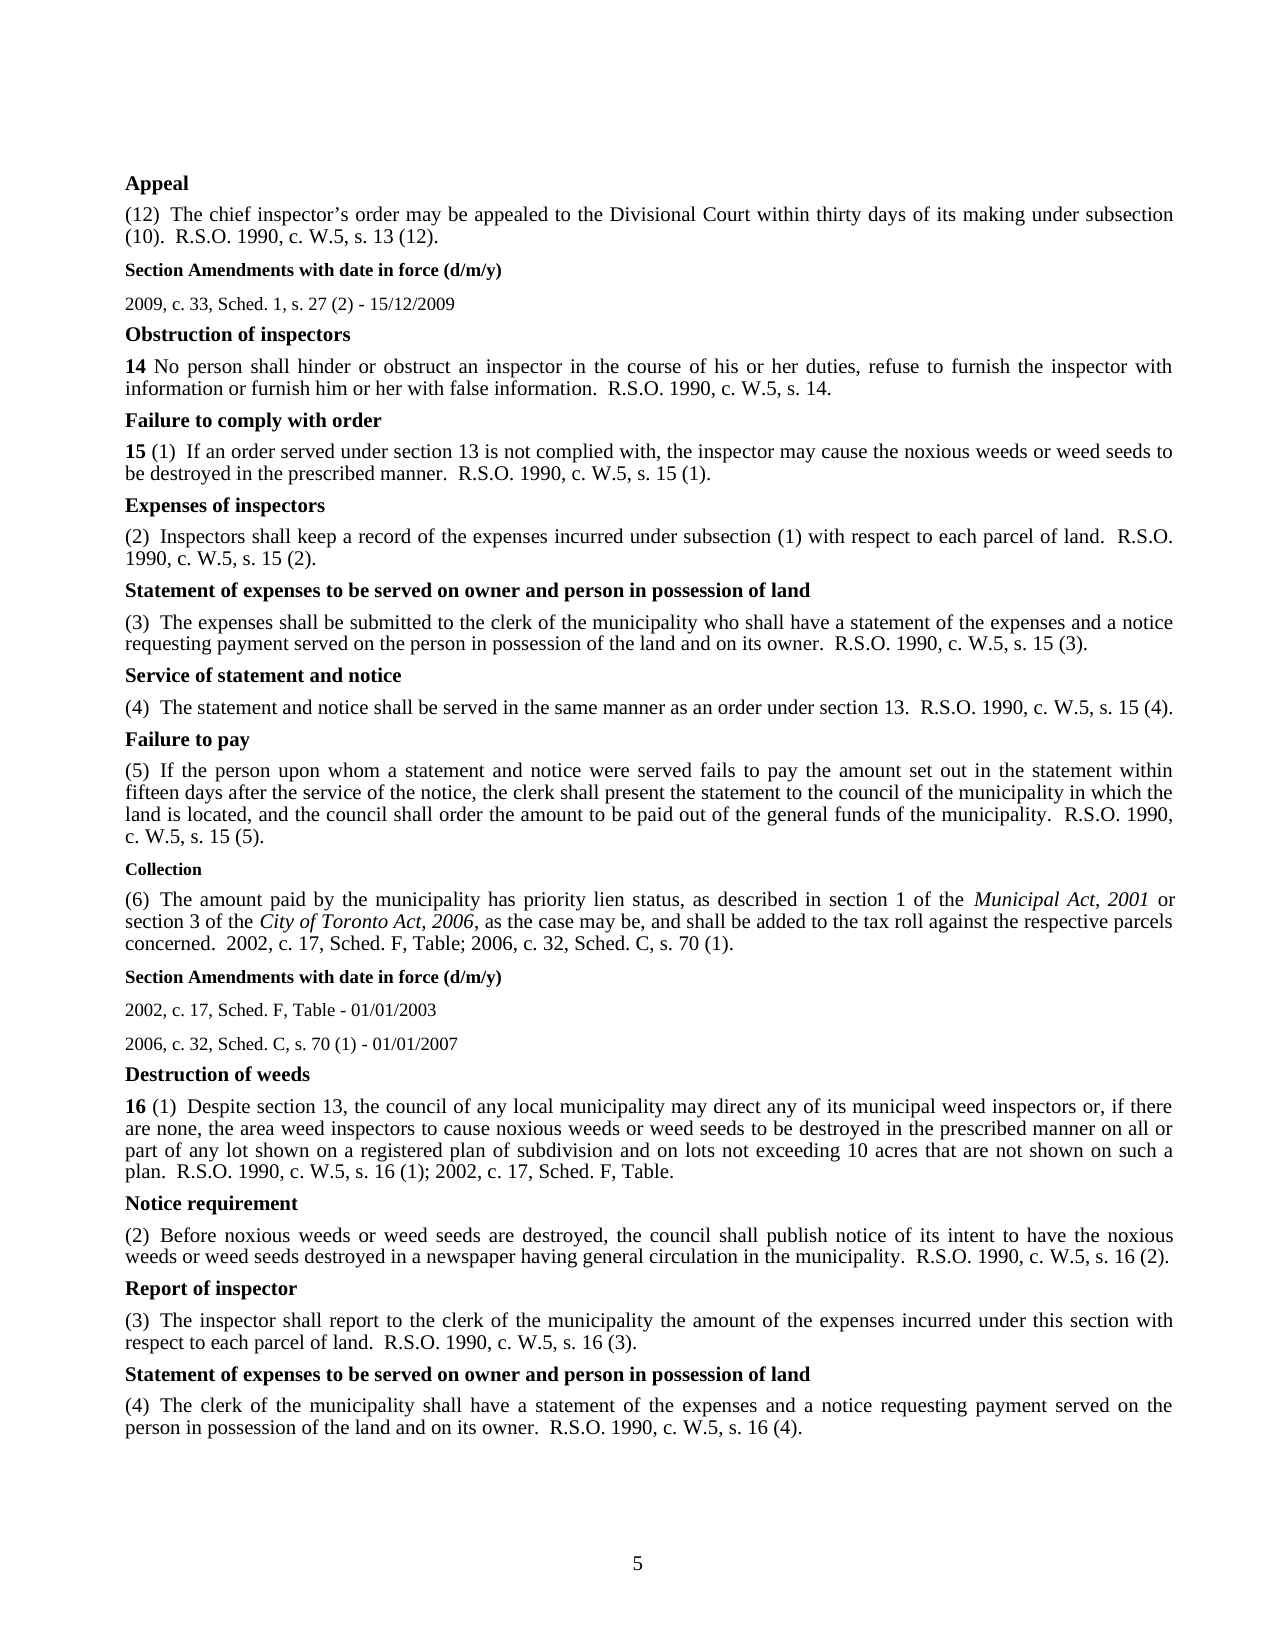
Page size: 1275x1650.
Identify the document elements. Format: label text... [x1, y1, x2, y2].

text Statement of expenses to be served on owner and person in possession of land [125, 582, 1175, 601]
text (2) Before noxious weeds or weed seeds are destroyed, the council shall publish notice of its intent to have the noxious weeds or weed seeds destroyed in a newspaper having general circulation in the municipality. R.S.O. 1990, c. W.5, s. 16 (2). [125, 1225, 1175, 1268]
text Statement of expenses to be served on owner and person in possession of land [125, 1366, 1175, 1385]
text Notice requirement [125, 1196, 1175, 1214]
text Collection [125, 860, 1175, 879]
text Obstruction of inspectors [125, 327, 1175, 346]
text (4) The clerk of the municipality shall have a statement of the expenses and a notice requesting payment served on the person in possession of the land and on its owner. R.S.O. 1990, c. W.5, s. 16 (4). [125, 1395, 1175, 1439]
text Failure to pay [125, 731, 1175, 750]
text (5) If the person upon whom a statement and notice were served fails to pay the amount set out in the statement within fifteen days after the service of the notice, the clerk shall present the statement to the council of the municipality in which the land is located, and the council shall order the amount to be paid out of the general funds of the municipality. R.S.O. 1990, c. W.5, s. 15 (5). [125, 760, 1175, 847]
text Expenses of inspectors [125, 497, 1175, 516]
text 16 (1) Despite section 13, the council of any local municipality may direct any of its municipal weed inspectors or, if there are none, the area weed inspectors to cause noxious weeds or weed seeds to be destroyed in the prescribed manner on all or part of any lot shown on a registered plan of subdivision and on lots not exceeding 10 acres that are not shown on such a plan. R.S.O. 1990, c. W.5, s. 16 (1); 2002, c. 17, Sched. F, Table. [125, 1096, 1175, 1183]
text (6) The amount paid by the municipality has priority lien status, as described in section 1 of the Municipal Act, 2001 or section 3 of the City of Toronto Act, 2006, as the case may be, and shall be added to the tax roll against the respective parcels concerned. 2002, c. 17, Sched. F, Table; 2006, c. 32, Sched. C, s. 70 (1). [125, 889, 1175, 954]
text 2002, c. 17, Sched. F, Table - 01/01/2003 [125, 999, 1175, 1021]
text Failure to comply with order [125, 412, 1175, 431]
text Report of inspector [125, 1281, 1175, 1299]
text 2006, c. 32, Sched. C, s. 70 (1) - 01/01/2007 [125, 1033, 1175, 1054]
text (3) The expenses shall be submitted to the clerk of the municipality who shall have a statement of the expenses and a notice requesting payment served on the person in possession of the land and on its owner. R.S.O. 1990, c. W.5, s. 15 (3). [125, 612, 1175, 655]
text Appeal [125, 175, 1175, 194]
text Destruction of weeds [125, 1067, 1175, 1086]
text Section Amendments with date in force (d/m/y) [125, 966, 1175, 988]
text 2009, c. 33, Sched. 1, s. 27 (2) - 15/12/2009 [125, 293, 1175, 314]
text 14 No person shall hinder or obstruct an inspector in the course of his or her duties, refuse to furnish the inspector with information or furnish him or her with false information. R.S.O. 1990, c. W.5, s. 14. [125, 356, 1175, 399]
text 15 (1) If an order served under section 13 is not complied with, the inspector may cause the noxious weeds or weed seeds to be destroyed in the prescribed manner. R.S.O. 1990, c. W.5, s. 15 (1). [125, 441, 1175, 485]
text (2) Inspectors shall keep a record of the expenses incurred under subsection (1) with respect to each parcel of land. R.S.O. 1990, c. W.5, s. 15 (2). [125, 526, 1175, 570]
text Service of statement and notice [125, 668, 1175, 686]
text Section Amendments with date in force (d/m/y) [125, 259, 1175, 281]
text (12) The chief inspector’s order may be appealed to the Divisional Court within thirty days of its making under subsection (10). R.S.O. 1990, c. W.5, s. 13 (12). [125, 204, 1175, 248]
text (4) The statement and notice shall be served in the same manner as an order under section 13. R.S.O. 1990, c. W.5, s. 15 (4). [125, 697, 1175, 719]
text (3) The inspector shall report to the clerk of the municipality the amount of the expenses incurred under this section with respect to each parcel of land. R.S.O. 1990, c. W.5, s. 16 (3). [125, 1310, 1175, 1353]
